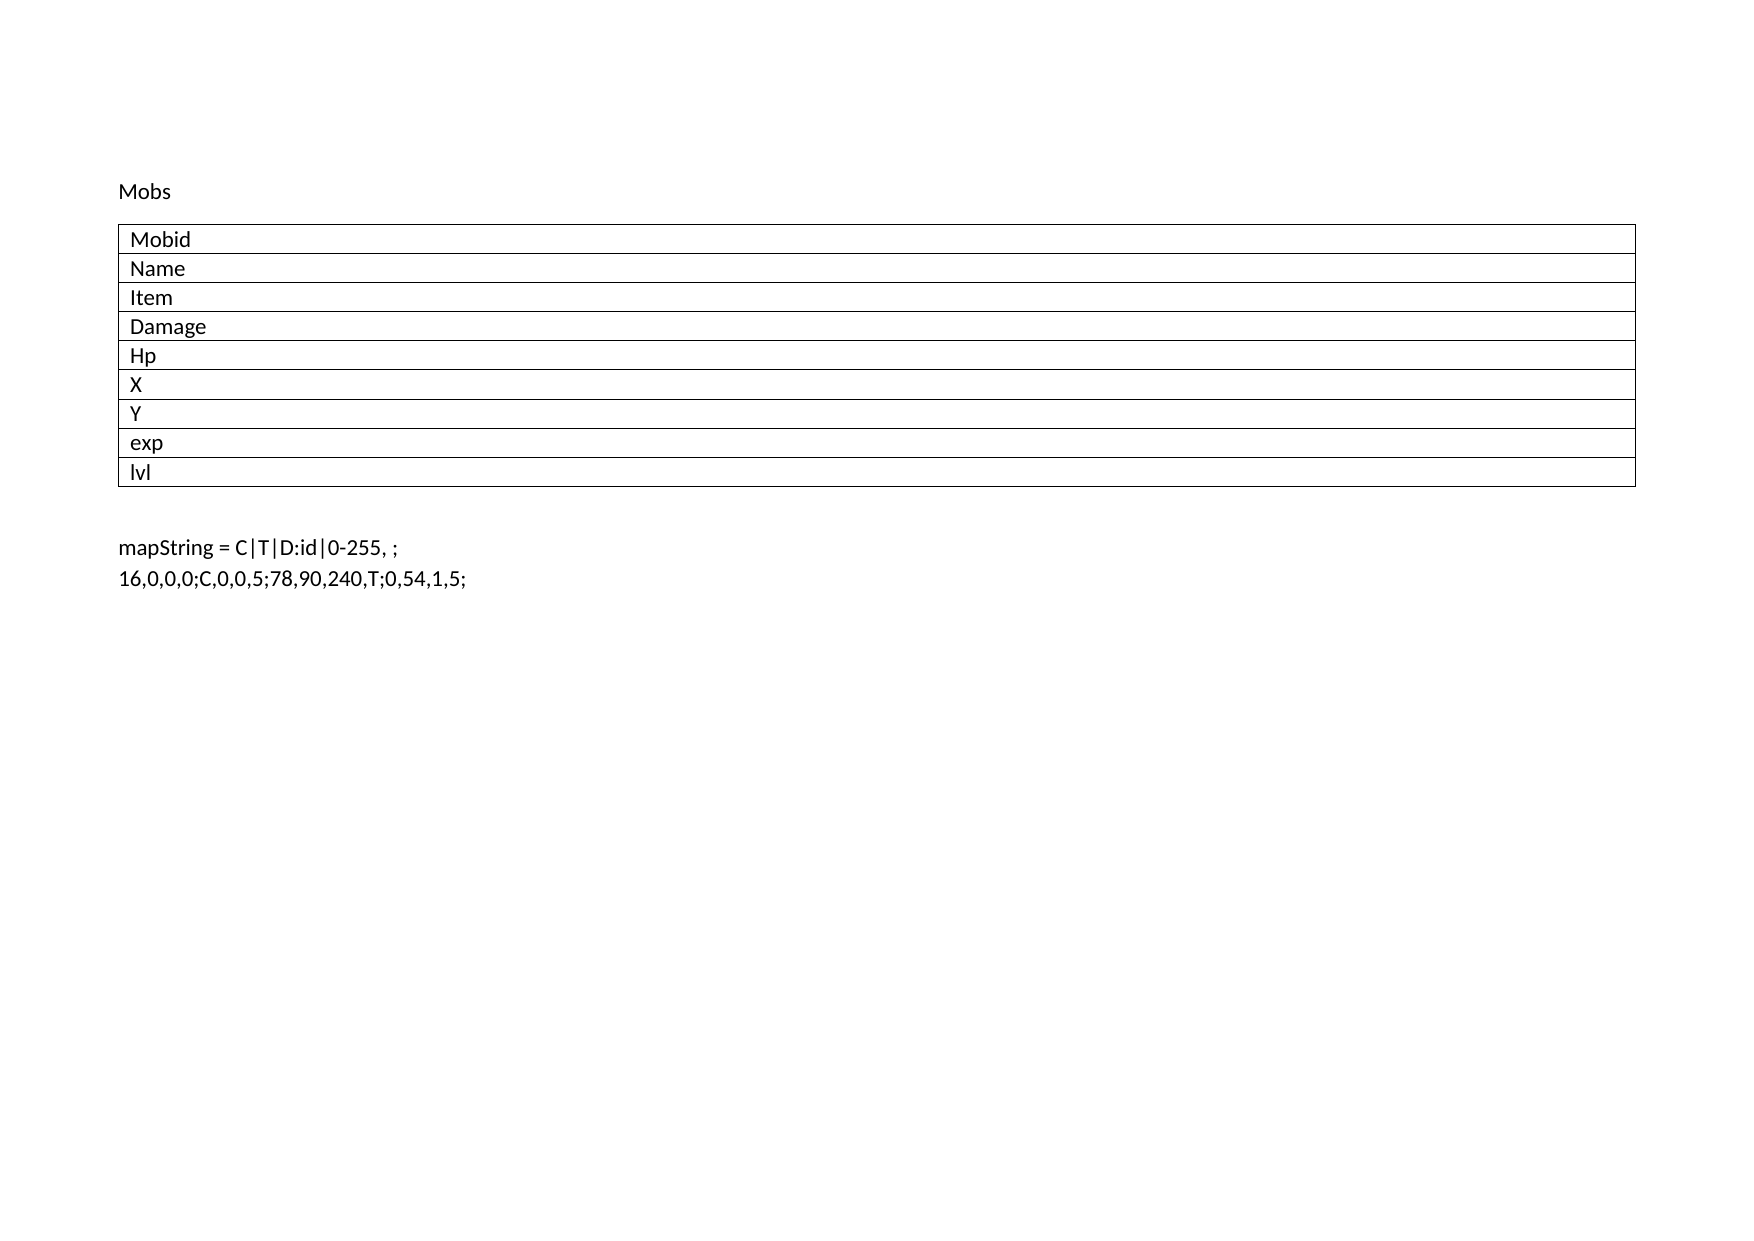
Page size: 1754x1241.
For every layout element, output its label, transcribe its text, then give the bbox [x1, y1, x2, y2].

text mapString = C|T|D:id|0-255, ; 16,0,0,0;C,0,0,5;78,90,240,T;0,54,1,5; [118, 533, 1636, 592]
text Mobs [118, 177, 1636, 205]
table_cell X [119, 370, 1635, 398]
table_cell exp [119, 429, 1635, 457]
table_cell Item [119, 283, 1635, 311]
table_cell Y [119, 400, 1635, 427]
table_cell Damage [119, 312, 1635, 340]
table_cell Hp [119, 341, 1635, 369]
table_cell lvl [119, 458, 1635, 486]
table_cell Name [119, 254, 1635, 282]
table_header Mobid [119, 225, 1635, 253]
